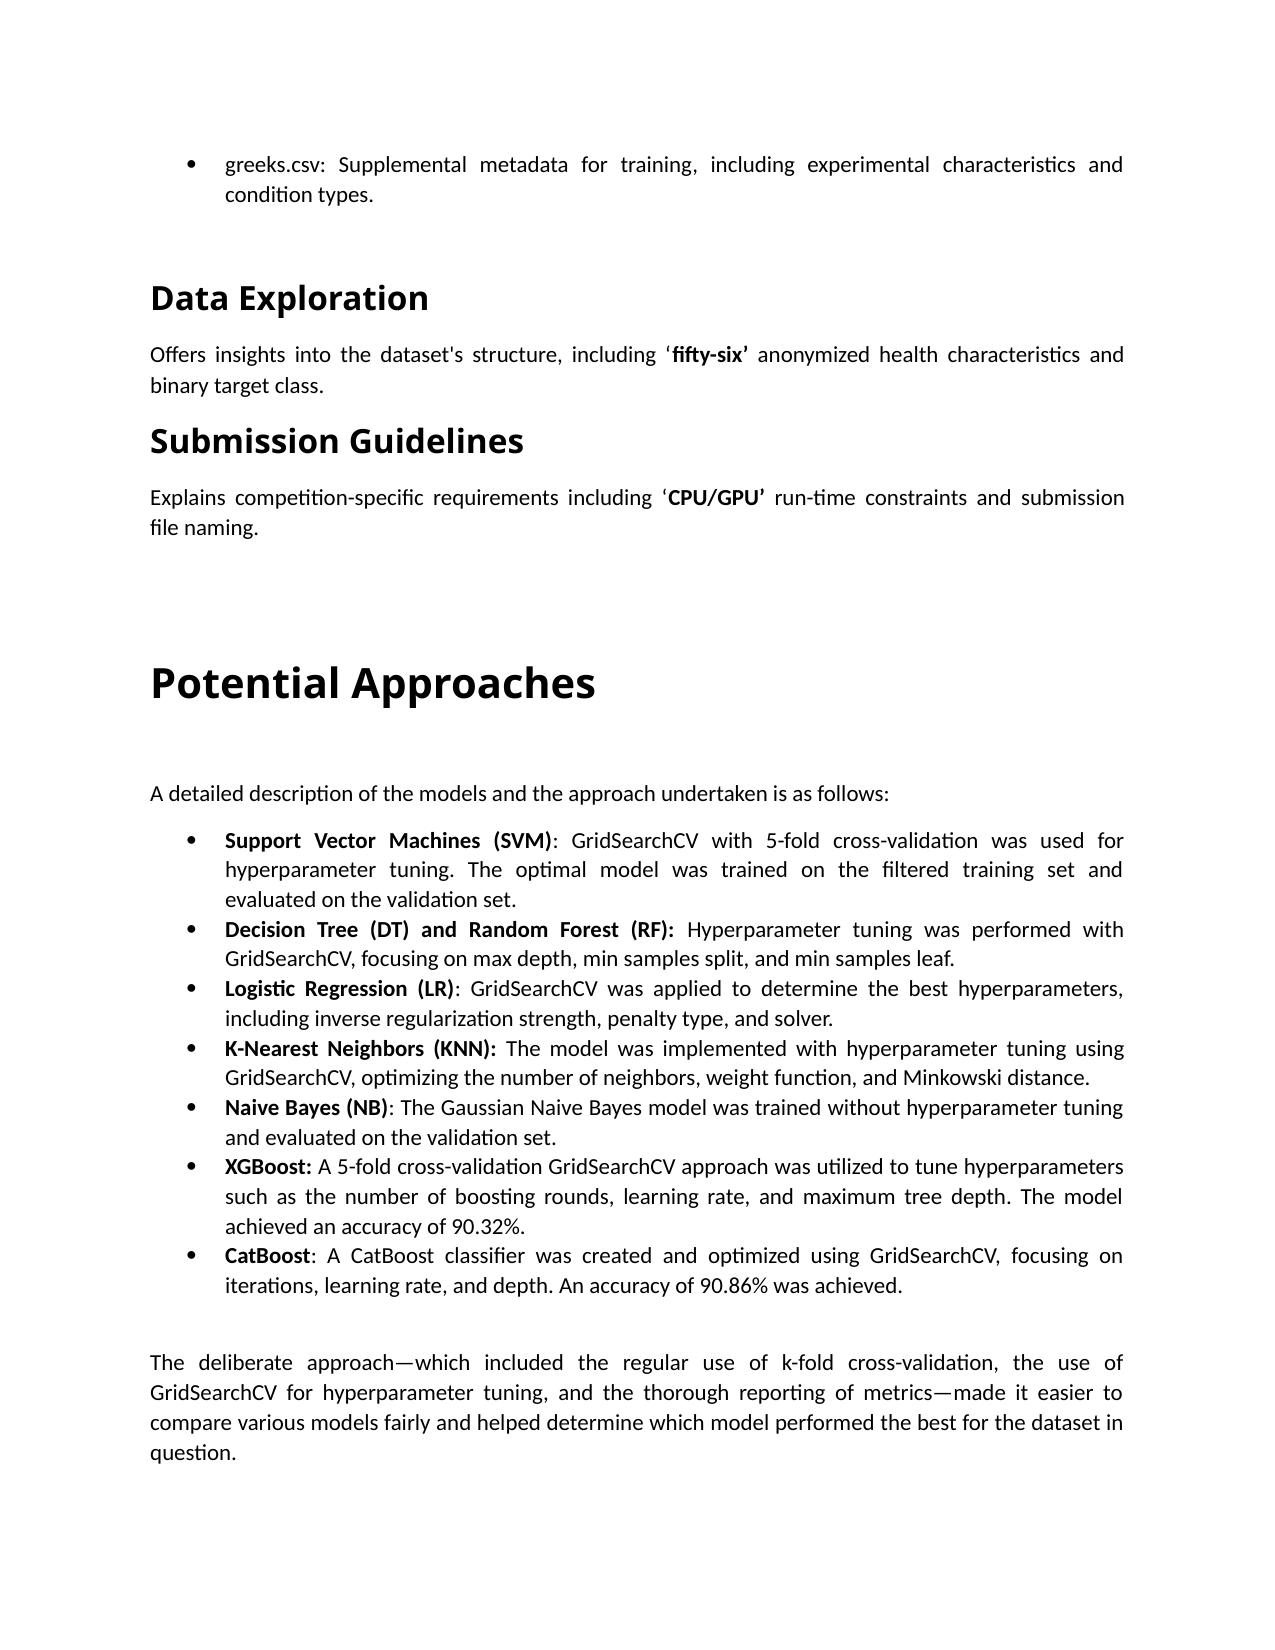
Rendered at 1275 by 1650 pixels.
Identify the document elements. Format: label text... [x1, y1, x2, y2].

text The deliberate approach—which included the regular use of k-fold cross-validation, the use of GridSearchCV for hyperparameter tuning, and the thorough reporting of metrics—made it easier to compare various models fairly and helped determine which model performed the best for the dataset in question. [150, 1348, 1125, 1466]
list Decision Tree (DT) and Random Forest (RF): Hyperparameter tuning was performed with GridSearchCV, focusing on max depth, min samples split, and min samples leaf. [187, 915, 1125, 973]
list XGBoost: A 5-fold cross-validation GridSearchCV approach was utilized to tune hyperparameters such as the number of boosting rounds, learning rate, and maximum tree depth. The model achieved an accuracy of 90.32%. [187, 1152, 1125, 1240]
text A detailed description of the models and the approach undertaken is as follows: [150, 779, 1125, 807]
list Logistic Regression (LR): GridSearchCV was applied to determine the best hyperparameters, including inverse regularization strength, penalty type, and solver. [187, 974, 1125, 1032]
text Explains competition-specific requirements including ‘CPU/GPU’ run-time constraints and submission file naming. [150, 483, 1125, 542]
text Data Exploration [150, 275, 1125, 320]
list CatBoost: A CatBoost classifier was created and optimized using GridSearchCV, focusing on iterations, learning rate, and depth. An accuracy of 90.86% was achieved. [187, 1241, 1125, 1299]
text Potential Approaches [150, 654, 1125, 711]
text Submission Guidelines [150, 418, 1125, 463]
text Offers insights into the dataset's structure, including ‘fifty-six’ anonymized health characteristics and binary target class. [150, 341, 1125, 399]
list greeks.csv: Supplemental metadata for training, including experimental characteristics and condition types. [187, 150, 1125, 208]
list K-Nearest Neighbors (KNN): The model was implemented with hyperparameter tuning using GridSearchCV, optimizing the number of neighbors, weight function, and Minkowski distance. [187, 1034, 1125, 1091]
list Naive Bayes (NB): The Gaussian Naive Bayes model was trained without hyperparameter tuning and evaluated on the validation set. [187, 1093, 1125, 1151]
list Support Vector Machines (SVM): GridSearchCV with 5-fold cross-validation was used for hyperparameter tuning. The optimal model was trained on the filtered training set and evaluated on the validation set. [187, 826, 1125, 913]
